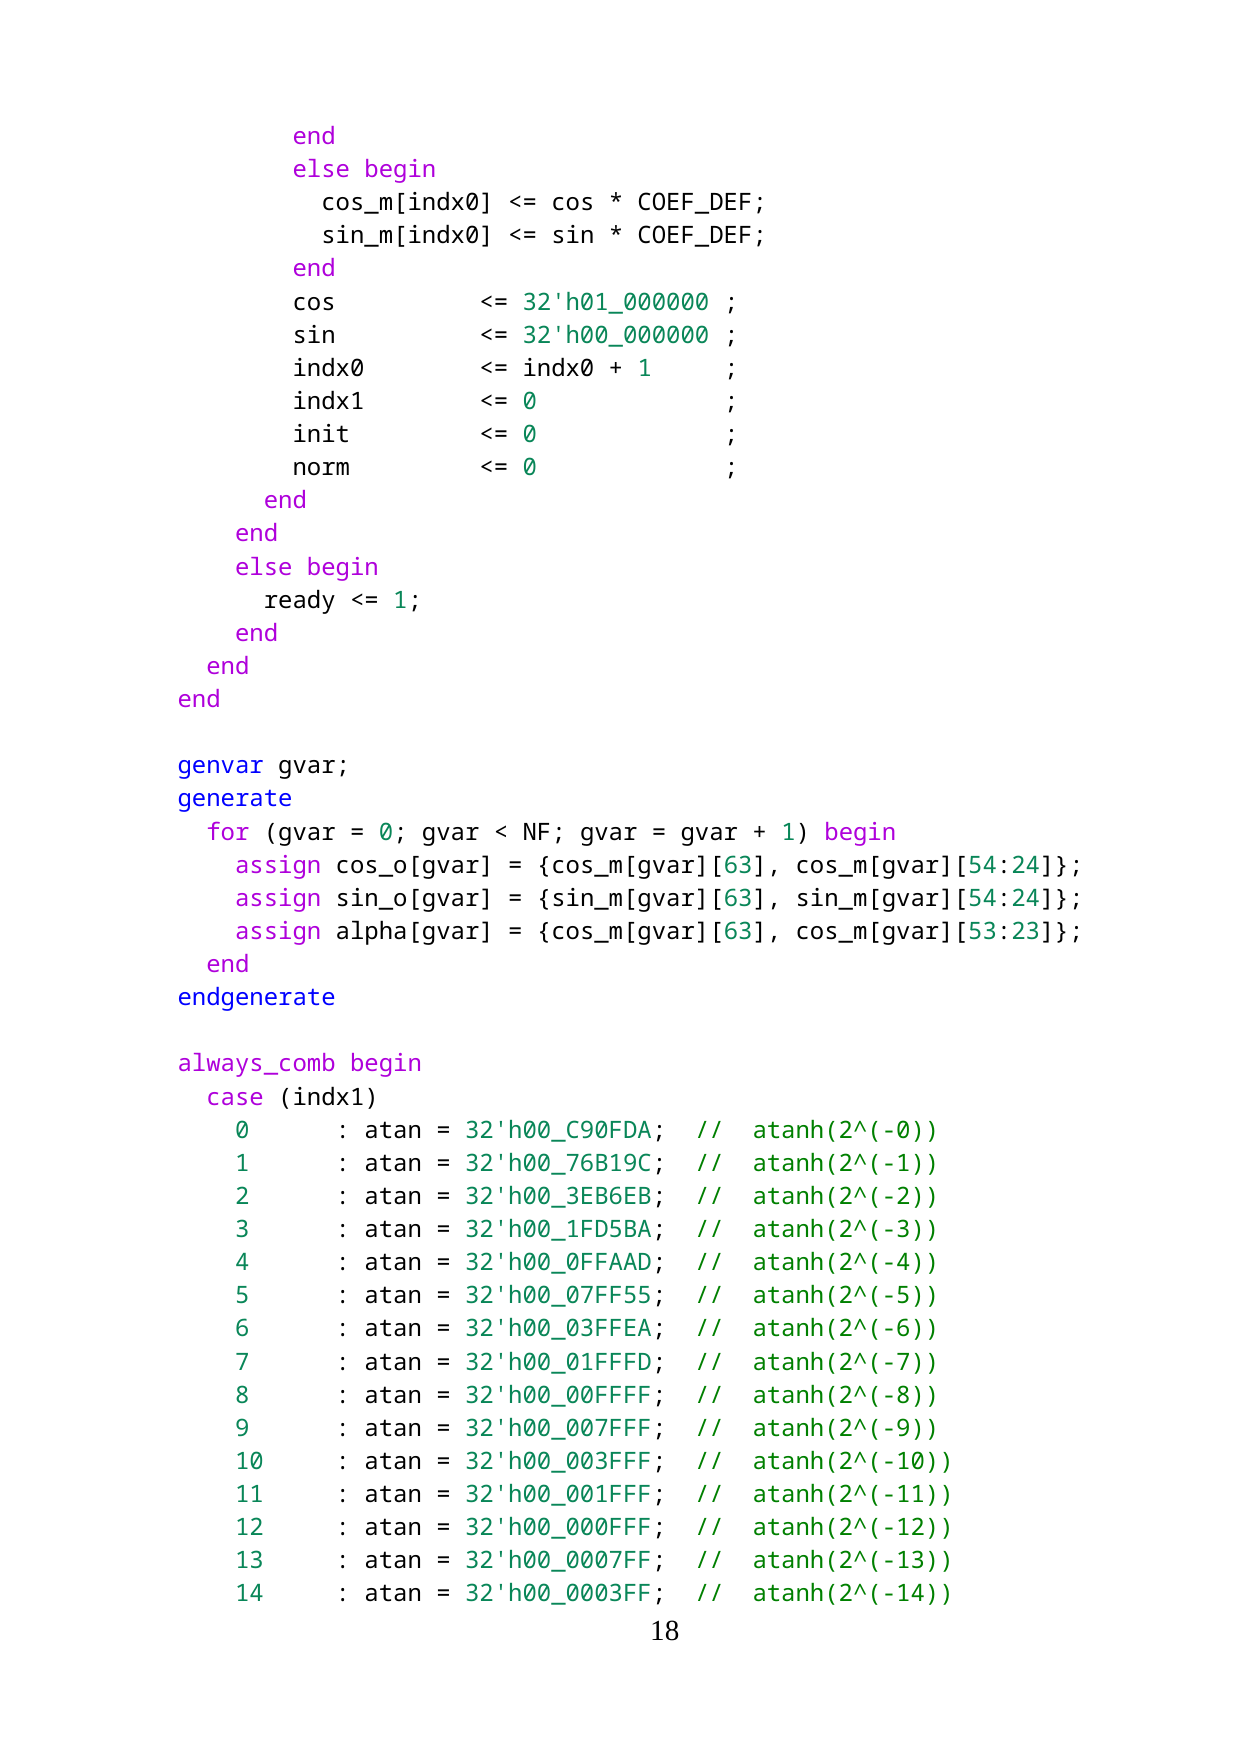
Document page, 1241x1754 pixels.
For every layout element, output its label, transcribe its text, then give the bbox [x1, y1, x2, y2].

text end [177, 648, 1152, 681]
text 3 : atan = 32'h00_1FD5BA; // atanh(2^(-3)) [177, 1211, 1152, 1244]
text assign alpha[gvar] = {cos_m[gvar][63], cos_m[gvar][53:23]}; [177, 913, 1152, 946]
text else begin [177, 549, 1152, 582]
text cos_m[indx0] <= cos * COEF_DEF; [177, 184, 1152, 217]
text 12 : atan = 32'h00_000FFF; // atanh(2^(-12)) [177, 1509, 1152, 1542]
text for (gvar = 0; gvar < NF; gvar = gvar + 1) begin [177, 814, 1152, 847]
text assign sin_o[gvar] = {sin_m[gvar][63], sin_m[gvar][54:24]}; [177, 880, 1152, 913]
text 9 : atan = 32'h00_007FFF; // atanh(2^(-9)) [177, 1410, 1152, 1443]
text 8 : atan = 32'h00_00FFFF; // atanh(2^(-8)) [177, 1377, 1152, 1410]
text 5 : atan = 32'h00_07FF55; // atanh(2^(-5)) [177, 1277, 1152, 1311]
text 2 : atan = 32'h00_3EB6EB; // atanh(2^(-2)) [177, 1178, 1152, 1211]
text end [177, 681, 1152, 714]
text assign cos_o[gvar] = {cos_m[gvar][63], cos_m[gvar][54:24]}; [177, 847, 1152, 880]
text 7 : atan = 32'h00_01FFFD; // atanh(2^(-7)) [177, 1344, 1152, 1377]
text else begin [177, 151, 1152, 184]
text 4 : atan = 32'h00_0FFAAD; // atanh(2^(-4)) [177, 1244, 1152, 1277]
text 0 : atan = 32'h00_C90FDA; // atanh(2^(-0)) [177, 1112, 1152, 1145]
text case (indx1) [177, 1079, 1152, 1112]
text 10 : atan = 32'h00_003FFF; // atanh(2^(-10)) [177, 1443, 1152, 1476]
text 11 : atan = 32'h00_001FFF; // atanh(2^(-11)) [177, 1476, 1152, 1509]
text end [177, 118, 1152, 151]
text 6 : atan = 32'h00_03FFEA; // atanh(2^(-6)) [177, 1311, 1152, 1344]
text 13 : atan = 32'h00_0007FF; // atanh(2^(-13)) [177, 1542, 1152, 1576]
text 1 : atan = 32'h00_76B19C; // atanh(2^(-1)) [177, 1145, 1152, 1178]
text norm <= 0 ; [177, 449, 1152, 482]
text cos <= 32'h01_000000 ; [177, 284, 1152, 317]
text sin_m[indx0] <= sin * COEF_DEF; [177, 217, 1152, 251]
text generate [177, 781, 1152, 814]
text ready <= 1; [177, 582, 1152, 615]
text genvar gvar; [177, 747, 1152, 781]
text always_comb begin [177, 1046, 1152, 1079]
text end [177, 615, 1152, 648]
text endgenerate [177, 979, 1152, 1012]
text indx0 <= indx0 + 1 ; [177, 350, 1152, 383]
text end [177, 482, 1152, 516]
text sin <= 32'h00_000000 ; [177, 317, 1152, 350]
text end [177, 251, 1152, 284]
text 14 : atan = 32'h00_0003FF; // atanh(2^(-14)) [177, 1576, 1152, 1609]
text init <= 0 ; [177, 416, 1152, 449]
text end [177, 516, 1152, 549]
text end [177, 946, 1152, 979]
text indx1 <= 0 ; [177, 383, 1152, 416]
